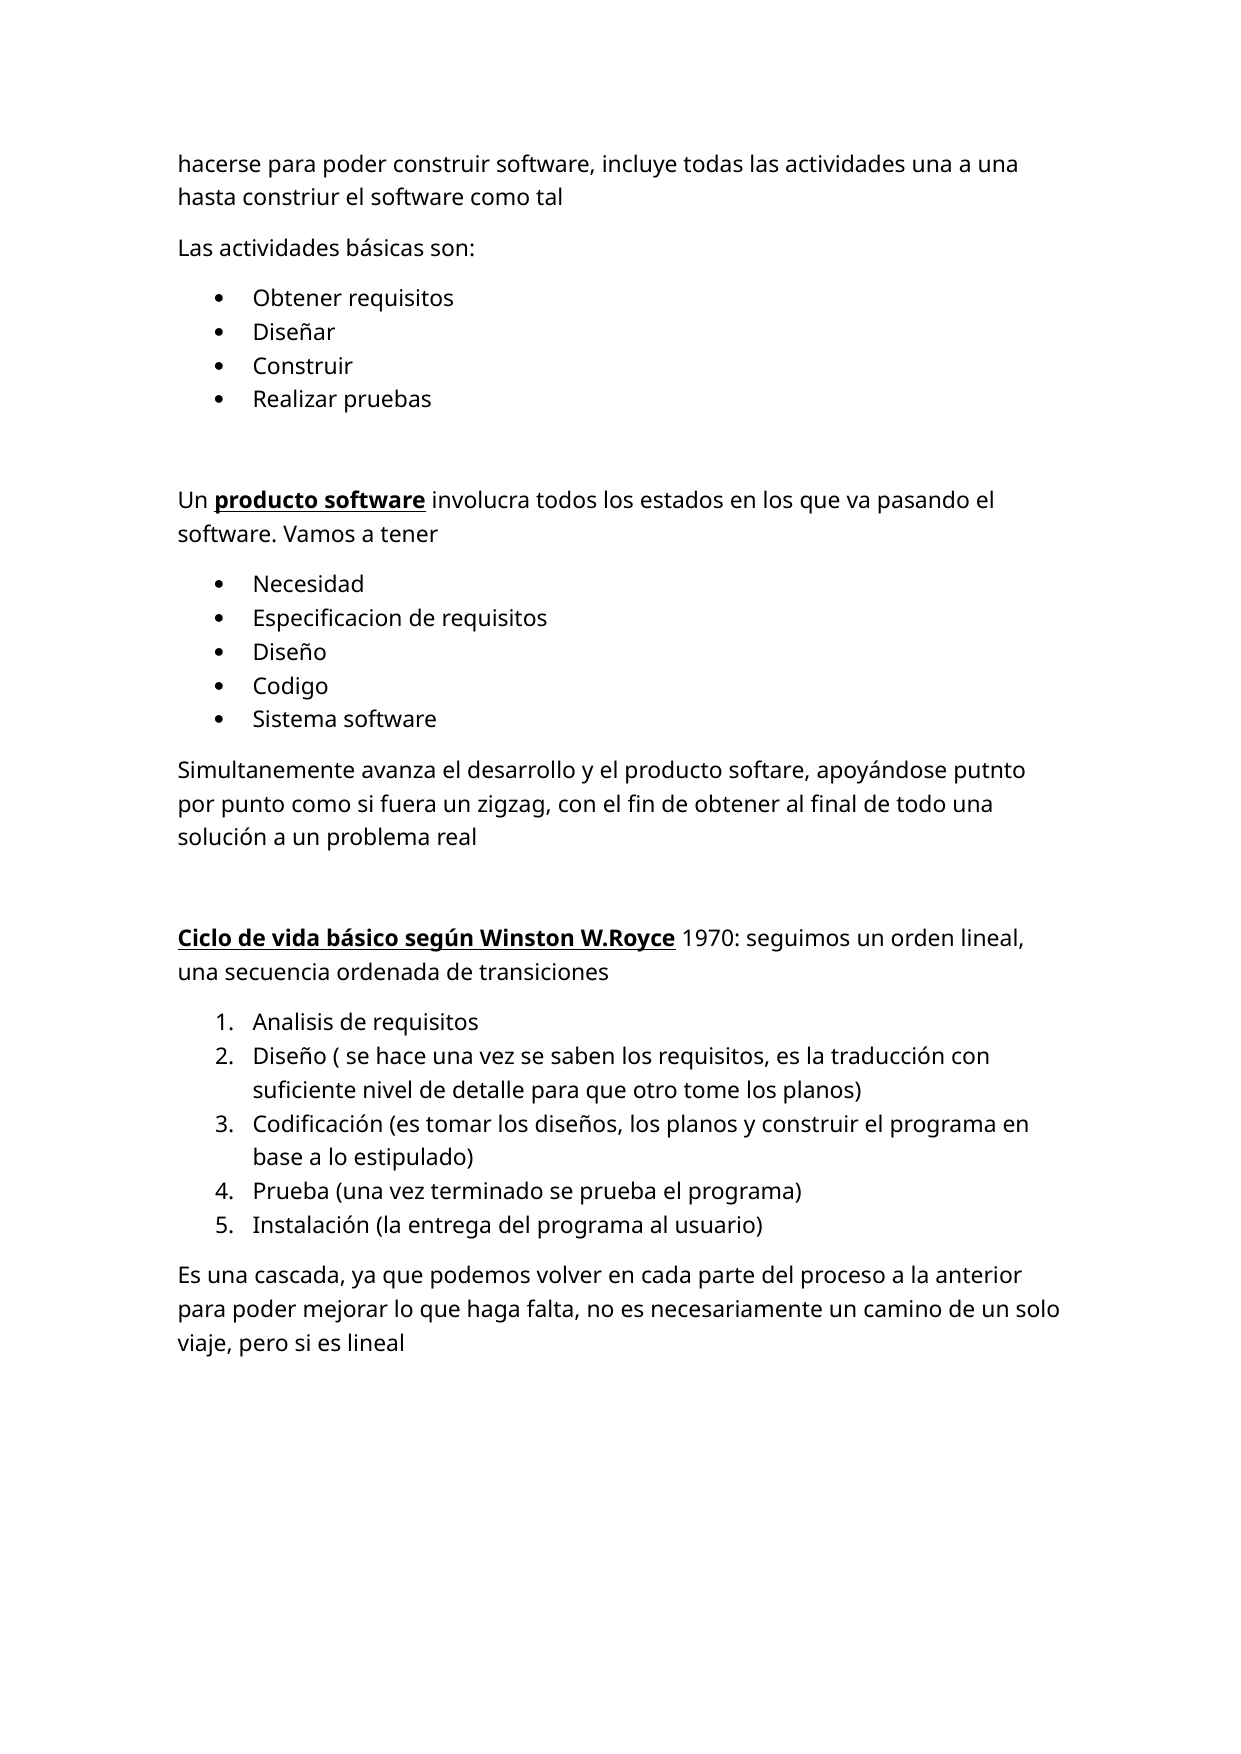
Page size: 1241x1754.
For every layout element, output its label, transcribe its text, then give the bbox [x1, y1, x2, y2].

list Realizar pruebas [215, 383, 1063, 415]
text Ciclo de vida básico según Winston W.Royce 1970: seguimos un orden lineal, una secuencia ordenada de transiciones [177, 922, 1063, 987]
list Diseño [215, 636, 1063, 667]
list Sistema software [215, 703, 1063, 735]
text Es una cascada, ya que podemos volver en cada parte del proceso a la anterior para poder mejorar lo que haga falta, no es necesariamente un camino de un solo viaje, pero si es lineal [177, 1259, 1063, 1358]
list Diseño ( se hace una vez se saben los requisitos, es la traducción con suficiente nivel de detalle para que otro tome los planos) [215, 1040, 1063, 1105]
list Diseñar [215, 316, 1063, 347]
text Un producto software involucra todos los estados en los que va pasando el software. Vamos a tener [177, 484, 1063, 549]
list Prueba (una vez terminado se prueba el programa) [215, 1175, 1063, 1206]
text Las actividades básicas son: [177, 232, 1063, 263]
list Codificación (es tomar los diseños, los planos y construir el programa en base a lo estipulado) [215, 1108, 1063, 1173]
list Necesidad [215, 568, 1063, 600]
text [177, 148, 1063, 213]
list Especificacion de requisitos [215, 602, 1063, 633]
list Instalación (la entrega del programa al usuario) [215, 1209, 1063, 1240]
list Analisis de requisitos [215, 1006, 1063, 1038]
list Construir [215, 350, 1063, 381]
list Obtener requisitos [215, 282, 1063, 313]
text Simultanemente avanza el desarrollo y el producto softare, apoyándose putnto por punto como si fuera un zigzag, con el fin de obtener al final de todo una solución a un problema real [177, 754, 1063, 853]
list Codigo [215, 670, 1063, 701]
